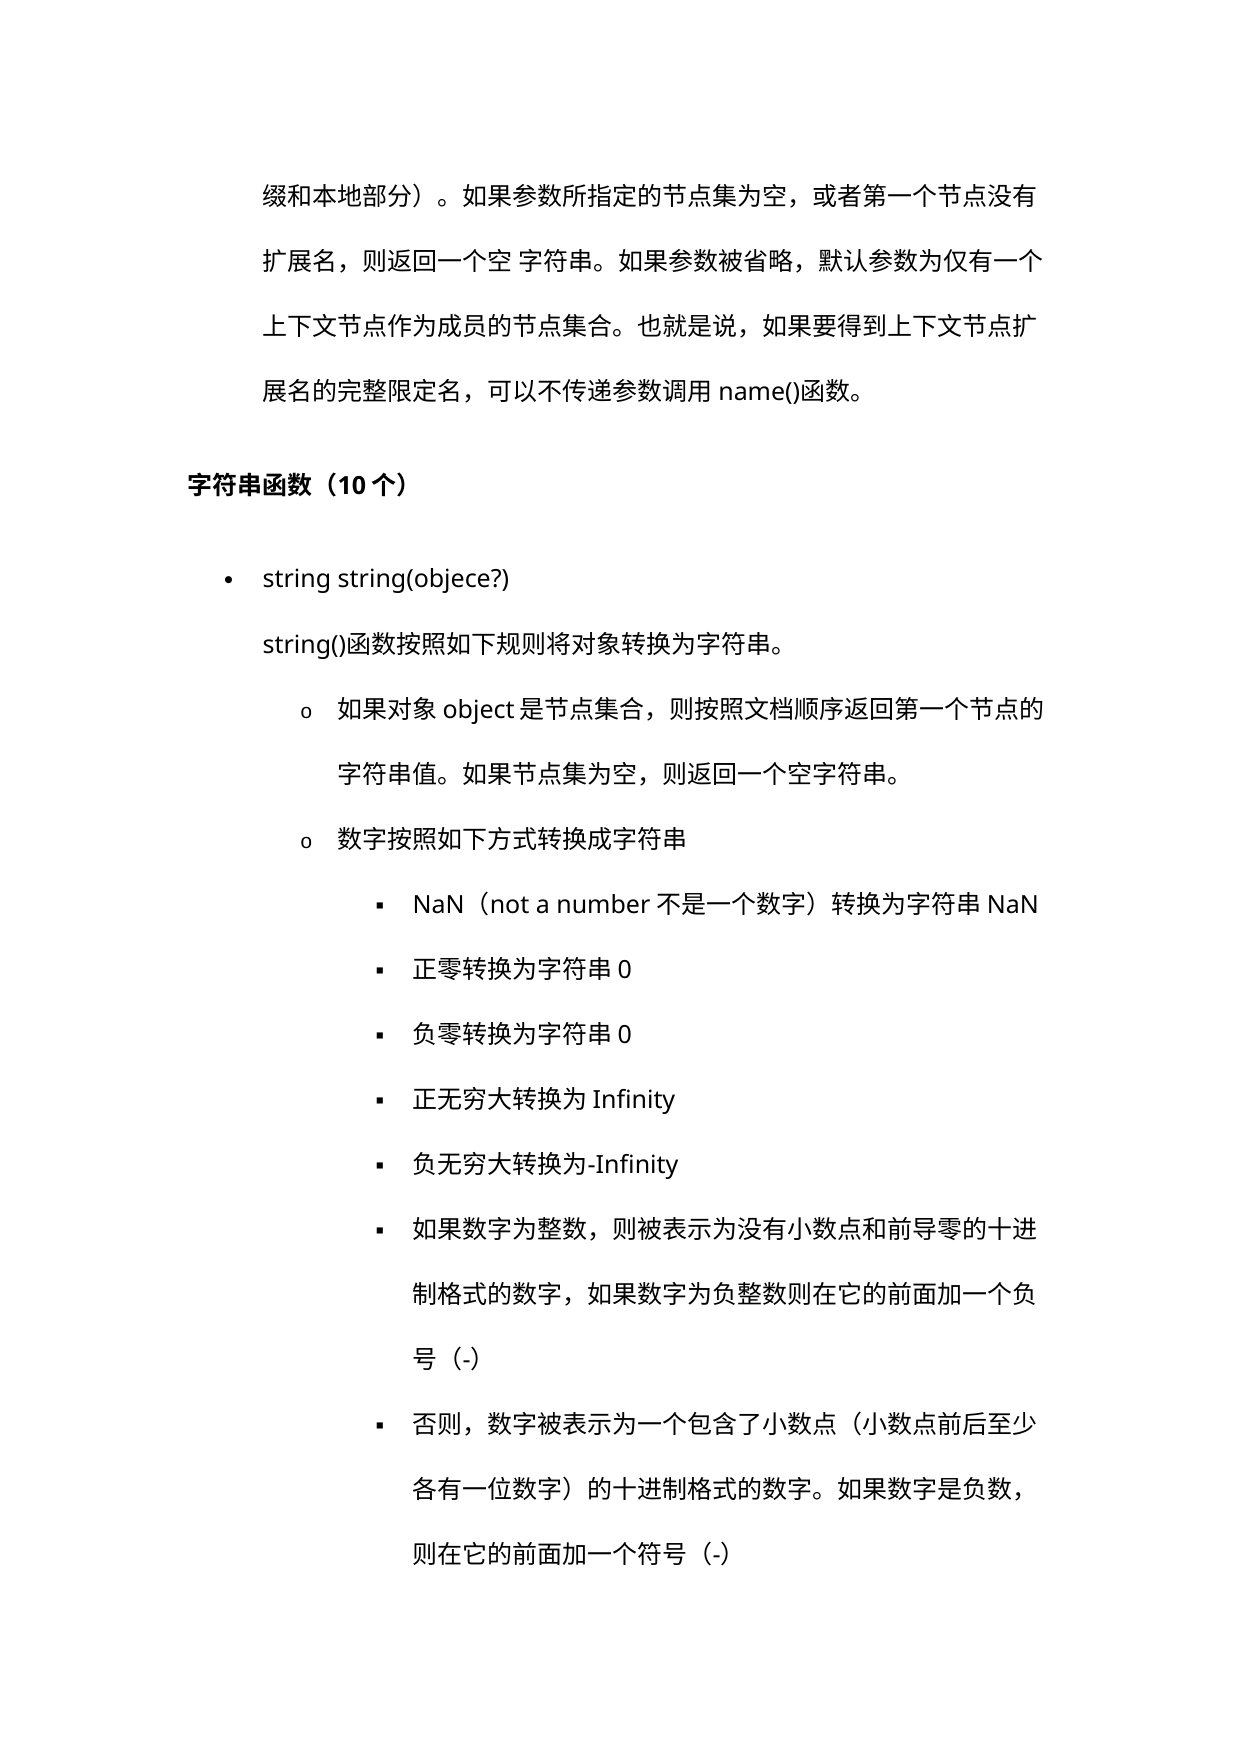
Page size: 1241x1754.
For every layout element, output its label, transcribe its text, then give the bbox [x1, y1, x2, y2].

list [225, 162, 1053, 422]
list 负无穷大转换为-Infinity [375, 1130, 1053, 1195]
text 字符串函数（10个） [187, 451, 1053, 516]
list 正无穷大转换为Infinity [375, 1065, 1053, 1130]
list 负零转换为字符串0 [375, 1000, 1053, 1065]
list 否则，数字被表示为一个包含了小数点（小数点前后至少各有一位数字）的十进制格式的数字。如果数字是负数，则在它的前面加一个符号（-） [375, 1390, 1053, 1585]
list 正零转换为字符串0 [375, 935, 1053, 1000]
list 如果对象object是节点集合，则按照文档顺序返回第一个节点的字符串值。如果节点集为空，则返回一个空字符串。 [300, 675, 1053, 805]
list string string(objece?) string()函数按照如下规则将对象转换为字符串。 [225, 545, 1053, 675]
list 数字按照如下方式转换成字符串 [300, 805, 1053, 870]
list NaN（not a number 不是一个数字）转换为字符串NaN [375, 870, 1053, 935]
list 如果数字为整数，则被表示为没有小数点和前导零的十进制格式的数字，如果数字为负整数则在它的前面加一个负号（-） [375, 1195, 1053, 1390]
